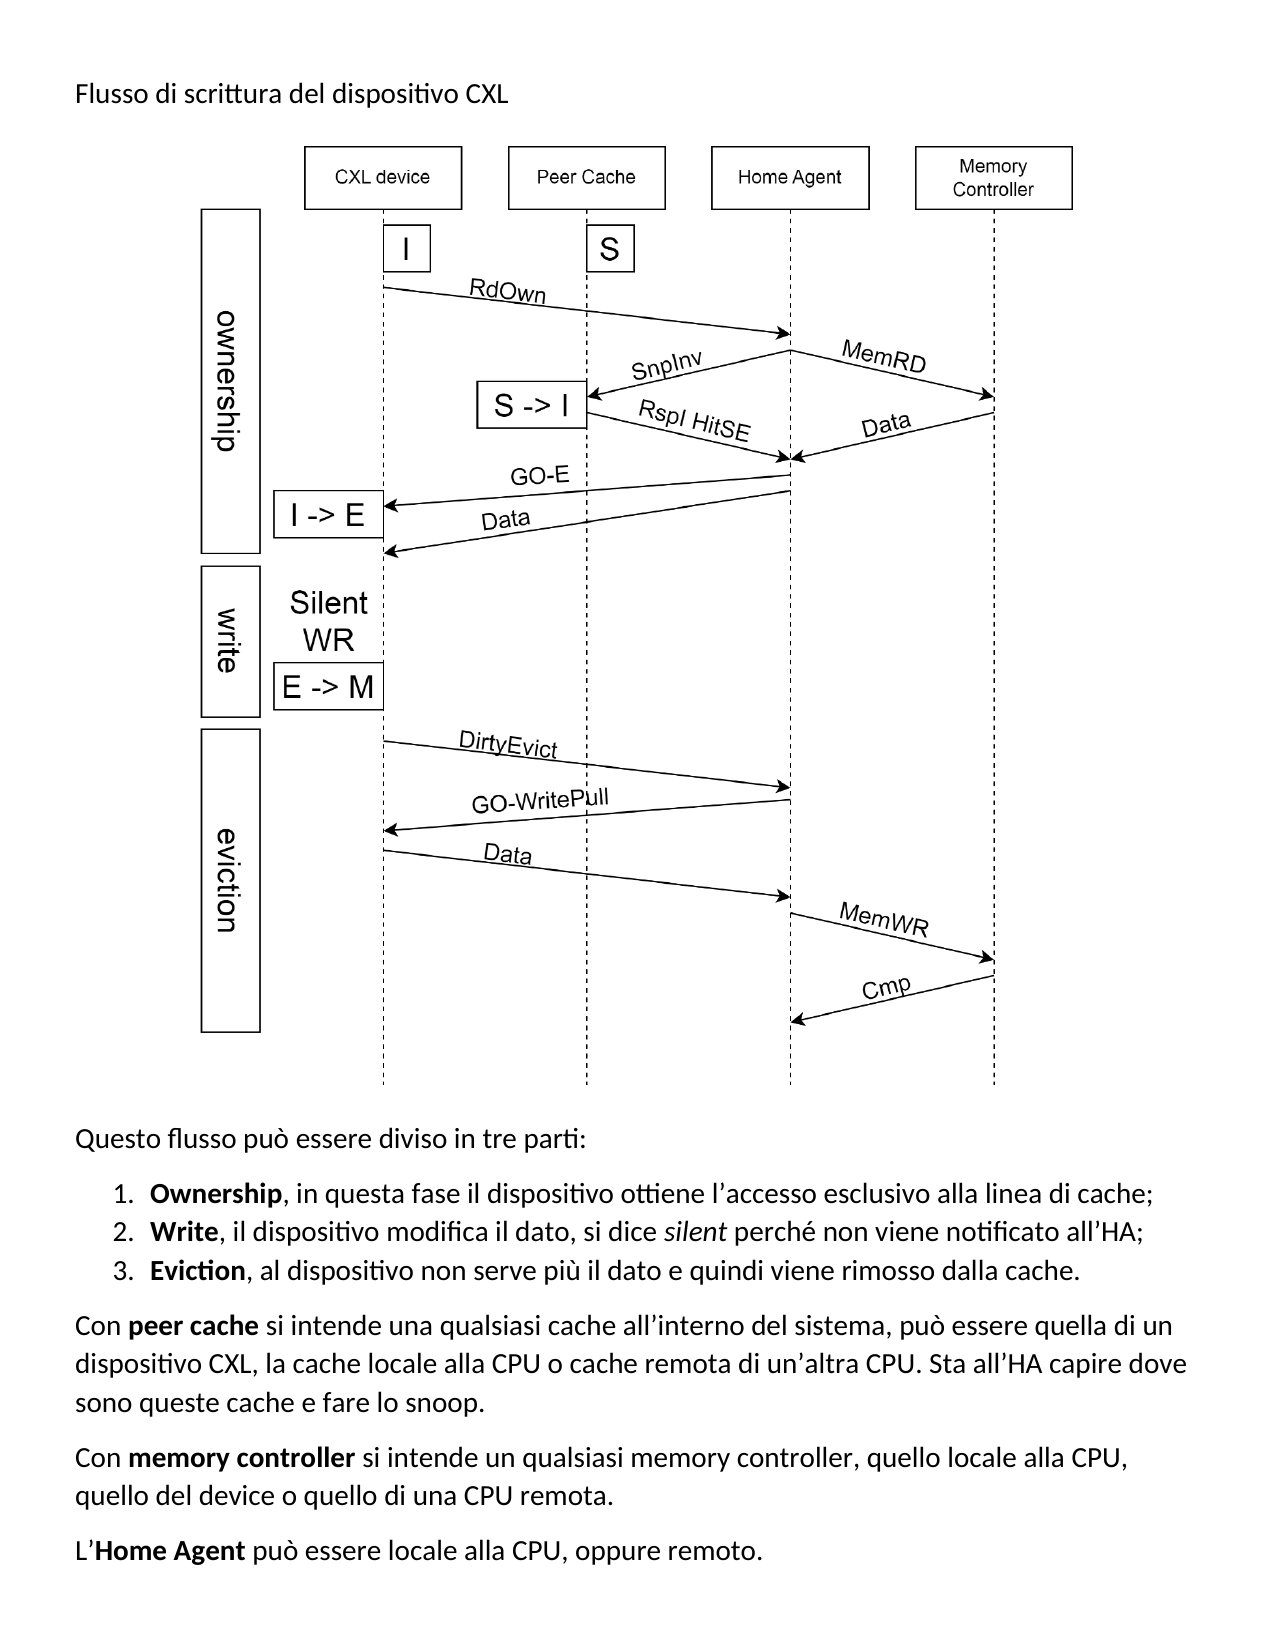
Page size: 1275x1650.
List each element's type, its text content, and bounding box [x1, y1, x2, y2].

text Con memory controller si intende un qualsiasi memory controller, quello locale alla CPU, quello del device o quello di una CPU remota. [75, 1439, 1200, 1513]
text L’Home Agent può essere locale alla CPU, oppure remoto. [75, 1532, 1200, 1568]
list Write, il dispositivo modifica il dato, si dice silent perché non viene notificato all’HA; [112, 1213, 1200, 1249]
text Flusso di scrittura del dispositivo CXL [75, 75, 1200, 111]
text Con peer cache si intende una qualsiasi cache all’interno del sistema, può essere quella di un dispositivo CXL, la cache locale alla CPU o cache remota di un’altra CPU. Sta all’HA capire dove sono queste cache e fare lo snoop. [75, 1307, 1200, 1419]
list Ownership, in questa fase il dispositivo ottiene l’accesso esclusivo alla linea di cache; [112, 1175, 1200, 1211]
picture [186, 130, 1089, 1101]
text Questo flusso può essere diviso in tre parti: [75, 1120, 1200, 1155]
list Eviction, al dispositivo non serve più il dato e quindi viene rimosso dalla cache. [112, 1252, 1200, 1287]
